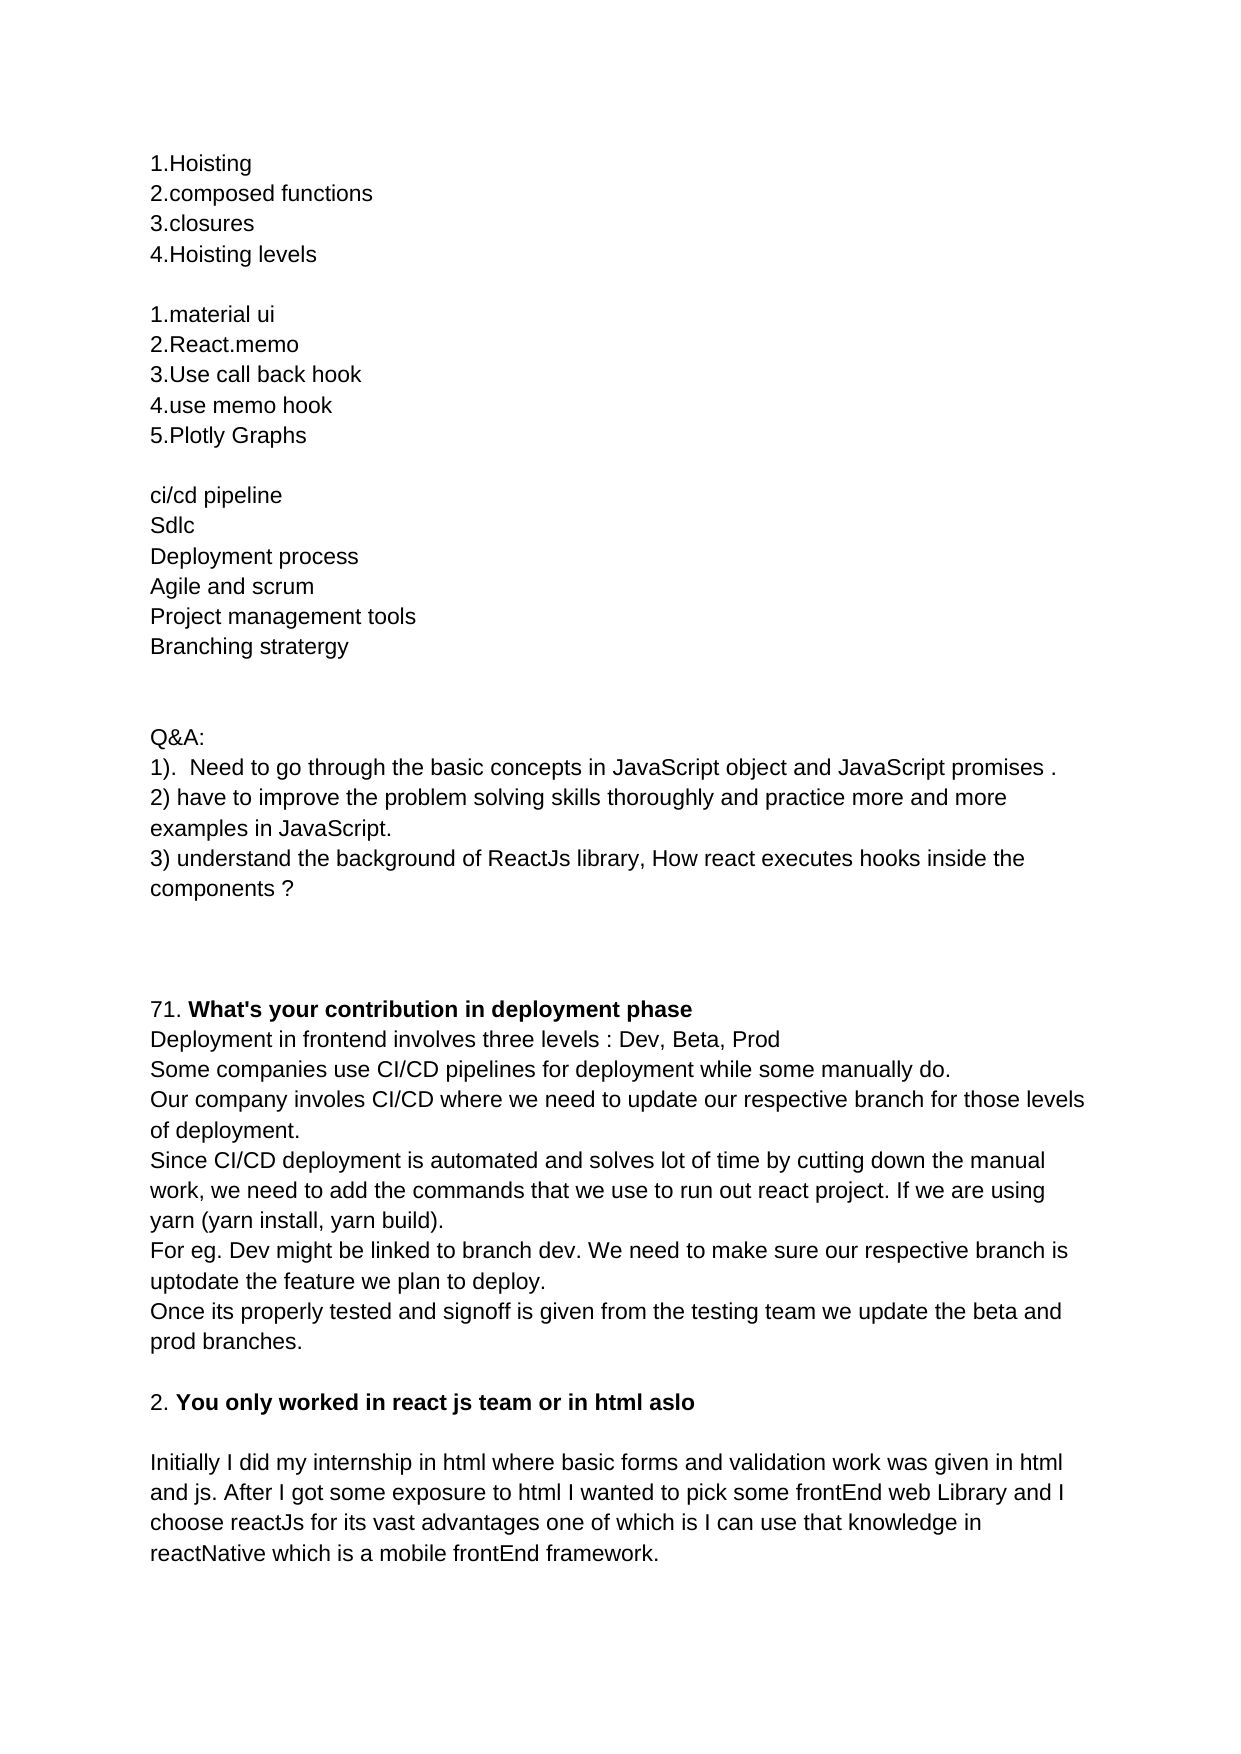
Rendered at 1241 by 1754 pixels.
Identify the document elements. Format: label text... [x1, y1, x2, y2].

text Q&A: [150, 724, 1090, 750]
text 2.React.memo [150, 331, 1090, 358]
text 1.Hoisting [150, 150, 1090, 176]
text Branching stratergy [150, 633, 1090, 660]
text Some companies use CI/CD pipelines for deployment while some manually do. [150, 1056, 1090, 1083]
text Project management tools [150, 603, 1090, 629]
text 2.composed functions [150, 180, 1090, 207]
text 71. What's your contribution in deployment phase [150, 996, 1090, 1022]
text 3) understand the background of ReactJs library, How react executes hooks inside the components ? [150, 845, 1090, 901]
text Since CI/CD deployment is automated and solves lot of time by cutting down the manual work, we need to add the commands that we use to run out react project. If we are using yarn (yarn install, yarn build). [150, 1147, 1090, 1234]
text Initially I did my internship in html where basic forms and validation work was given in html and js. After I got some exposure to html I wanted to pick some frontEnd web Library and I choose reactJs for its vast advantages one of which is I can use that knowledge in reactNative which is a mobile frontEnd framework. [150, 1449, 1090, 1566]
text ci/cd pipeline [150, 482, 1090, 509]
text Sdlc [150, 512, 1090, 539]
text 4.Hoisting levels [150, 241, 1090, 267]
text 1.material ui [150, 301, 1090, 327]
text For eg. Dev might be linked to branch dev. We need to make sure our respective branch is uptodate the feature we plan to deploy. [150, 1237, 1090, 1294]
text Deployment process [150, 543, 1090, 569]
text 3.closures [150, 210, 1090, 237]
text 2. You only worked in react js team or in html aslo [150, 1388, 1090, 1415]
text 3.Use call back hook [150, 361, 1090, 388]
text Agile and scrum [150, 573, 1090, 599]
text 1). Need to go through the basic concepts in JavaScript object and JavaScript promises . [150, 754, 1090, 781]
text 2) have to improve the problem solving skills thoroughly and practice more and more examples in JavaScript. [150, 784, 1090, 841]
text 4.use memo hook [150, 392, 1090, 418]
text Our company involes CI/CD where we need to update our respective branch for those levels of deployment. [150, 1086, 1090, 1143]
text 5.Plotly Graphs [150, 422, 1090, 448]
text Once its properly tested and signoff is given from the testing team we update the beta and prod branches. [150, 1298, 1090, 1354]
text Deployment in frontend involves three levels : Dev, Beta, Prod [150, 1026, 1090, 1052]
